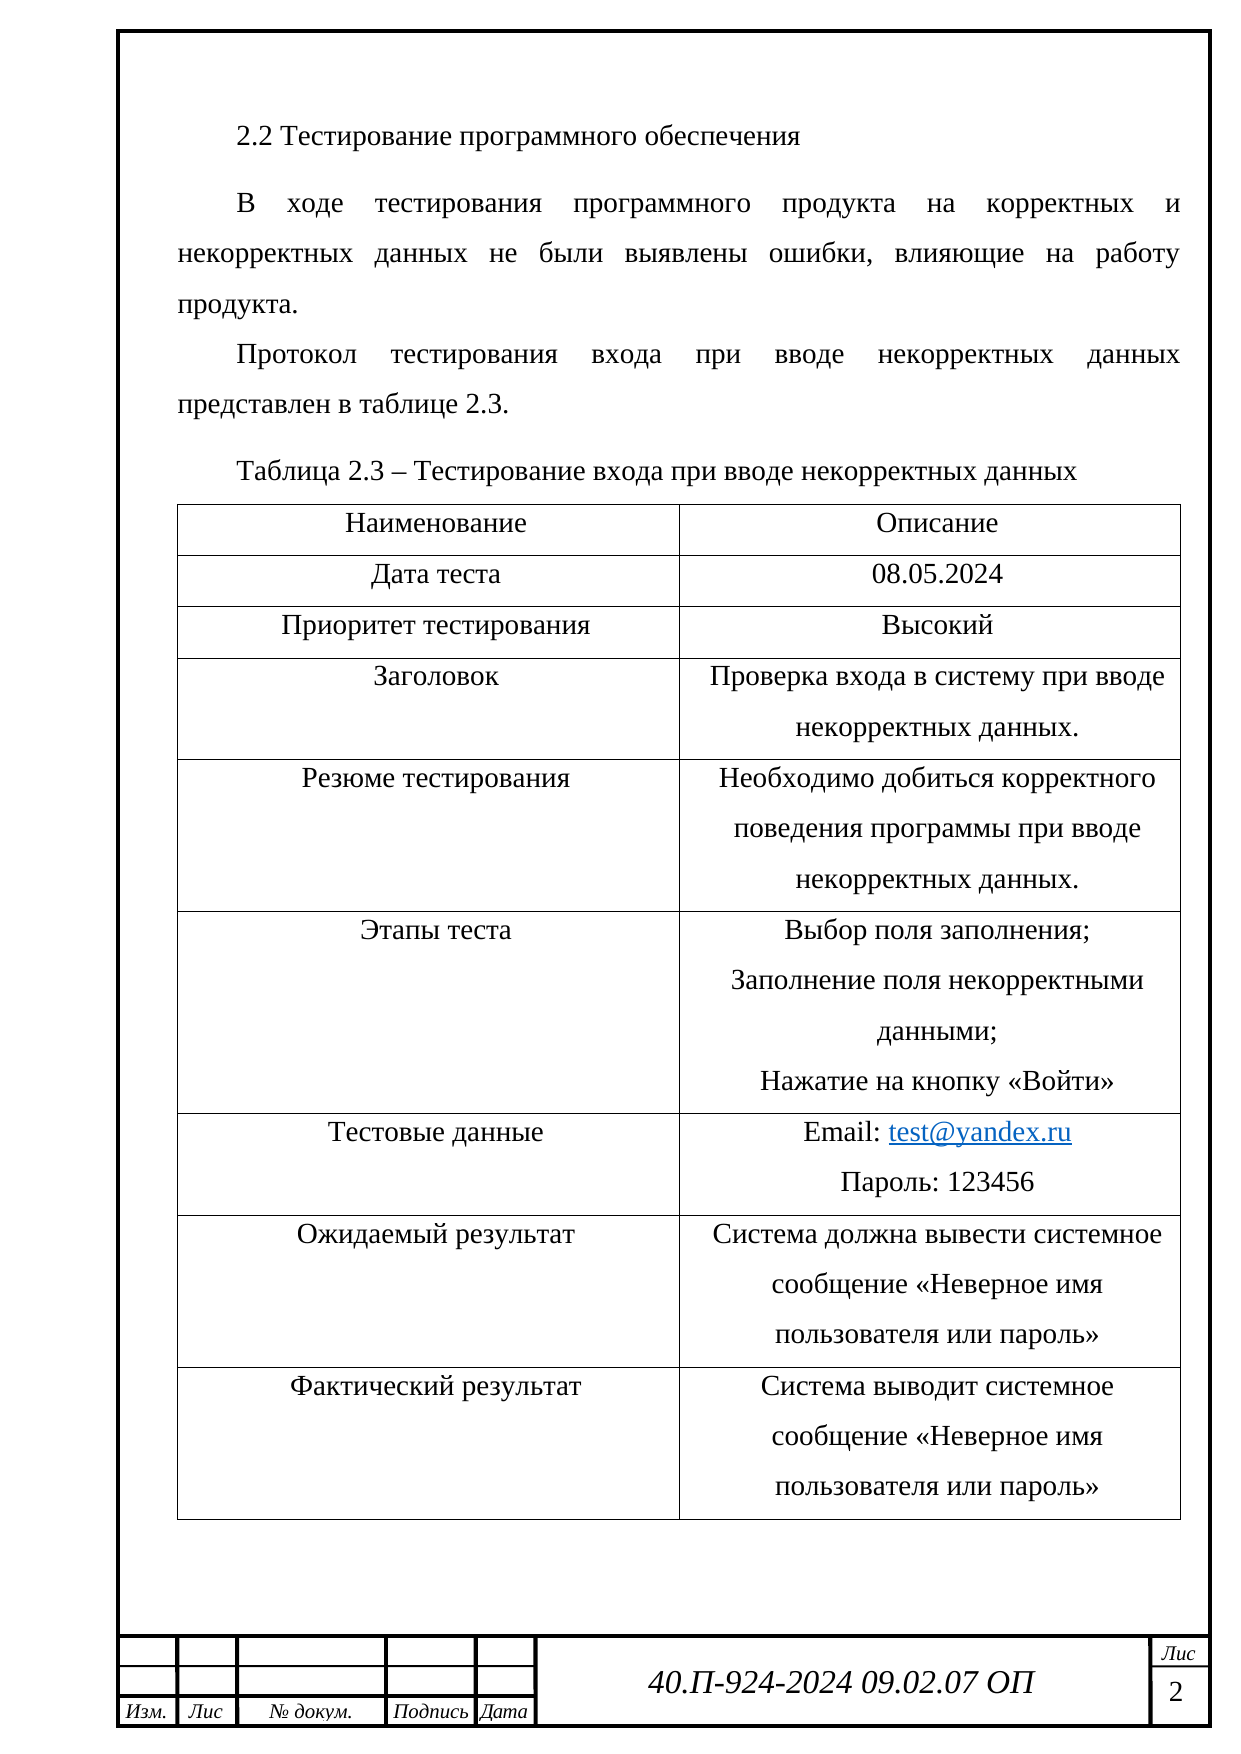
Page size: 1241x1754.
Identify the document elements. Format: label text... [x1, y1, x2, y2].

table_cell 08.05.2024 [680, 556, 1180, 606]
table_cell Необходимо добиться корректного поведения программы при вводе некорректных данных. [680, 760, 1180, 911]
table_cell Высокий [680, 607, 1180, 657]
text Протокол тестирования входа при вводе некорректных данных представлен в таблице 2.3. [177, 336, 1181, 420]
table_cell Фактический результат [178, 1368, 679, 1518]
table_header Наименование [178, 505, 679, 555]
table_cell Резюме тестирования [178, 760, 679, 911]
text В ходе тестирования программного продукта на корректных и некорректных данных не были выявлены ошибки, влияющие на работу продукта. [177, 185, 1181, 319]
table_cell Тестовые данные [178, 1114, 679, 1215]
table_cell Система должна вывести системное сообщение «Неверное имя пользователя или пароль» [680, 1216, 1180, 1367]
table_cell Выбор поля заполнения; Заполнение поля некорректными данными; Нажатие на кнопку «Войти» [680, 912, 1180, 1113]
table_cell Этапы теста [178, 912, 679, 1113]
table_cell Заголовок [178, 659, 679, 759]
table_cell Email: test@yandex.ru Пароль: 123456 [680, 1114, 1180, 1215]
table_cell Дата теста [178, 556, 679, 606]
table_cell Приоритет тестирования [178, 607, 679, 657]
table_header Описание [680, 505, 1180, 555]
text Таблица 2.3 – Тестирование входа при вводе некорректных данных [177, 453, 1181, 487]
table_cell Проверка входа в систему при вводе некорректных данных. [680, 659, 1180, 759]
table_cell Система выводит системное сообщение «Неверное имя пользователя или пароль» [680, 1368, 1180, 1518]
text 2.2 Тестирование программного обеспечения [177, 118, 1181, 152]
table_cell Ожидаемый результат [178, 1216, 679, 1367]
